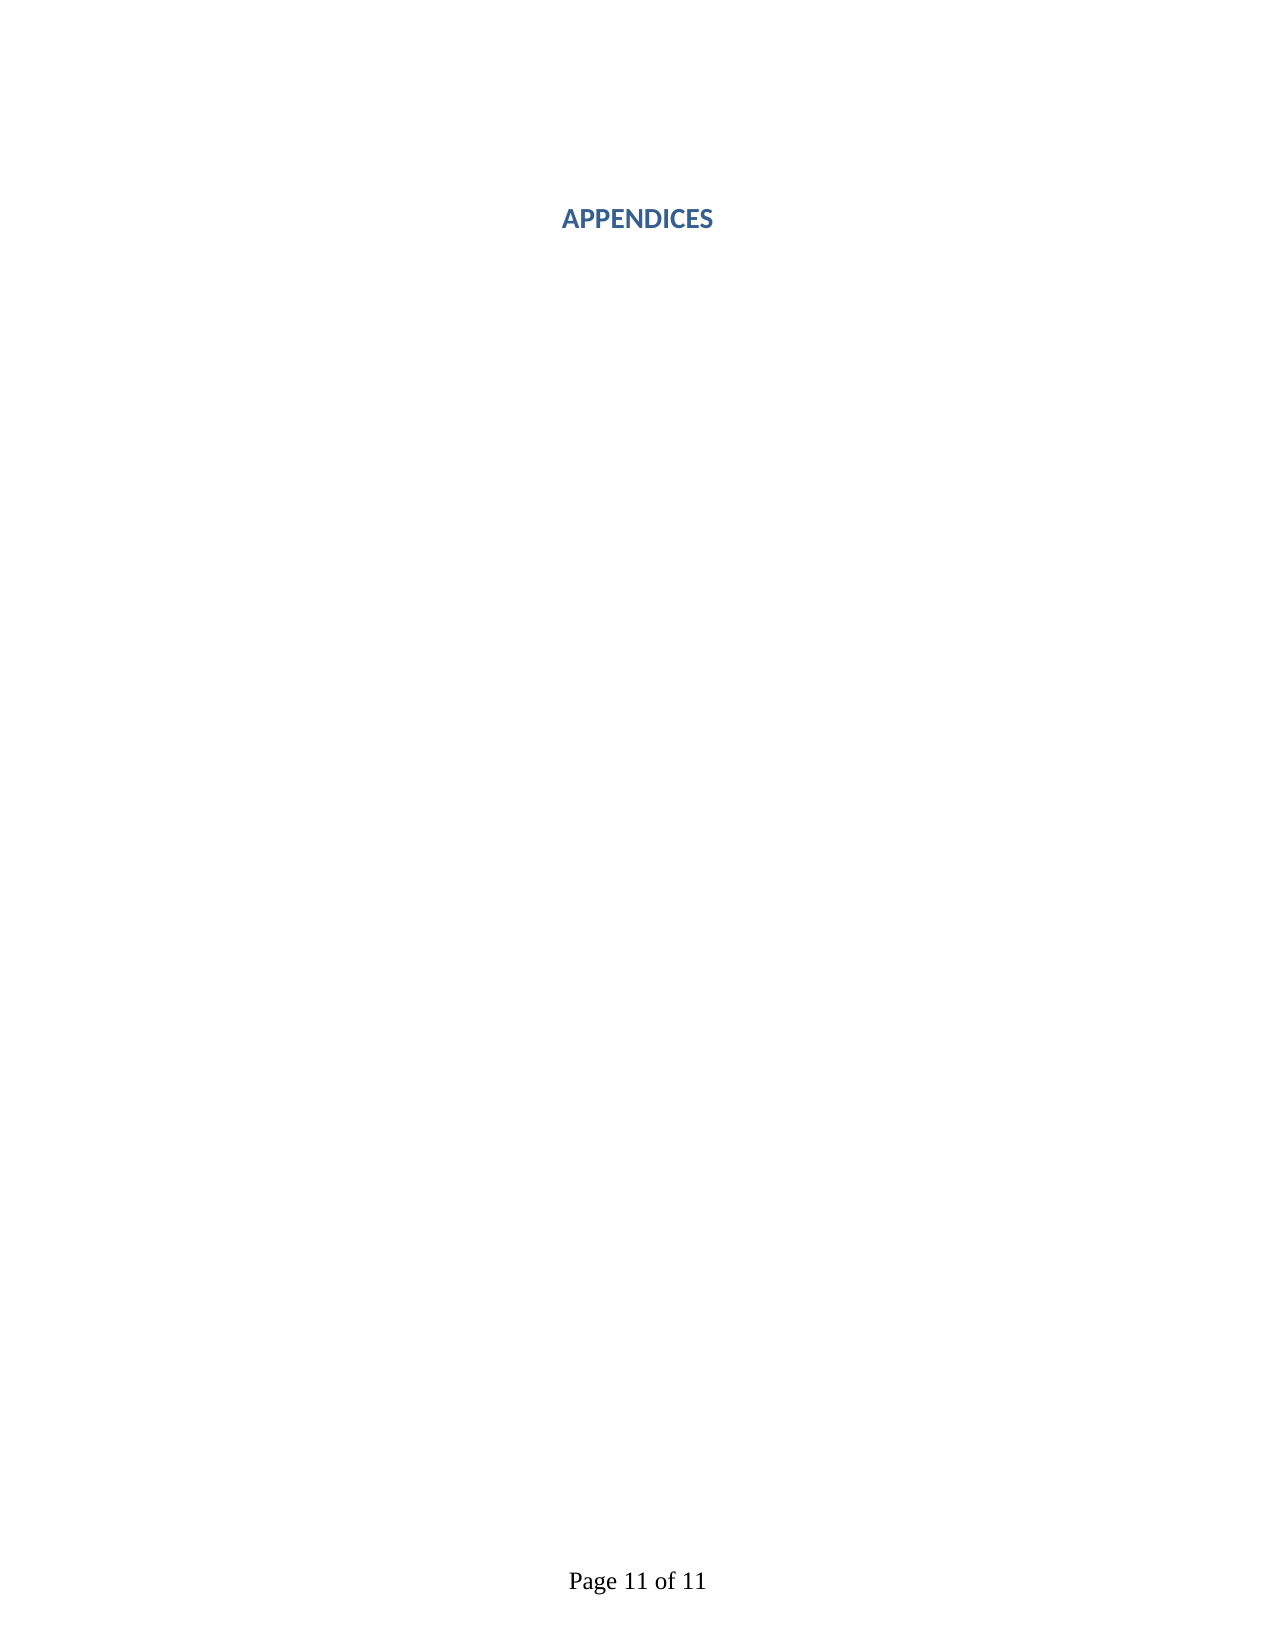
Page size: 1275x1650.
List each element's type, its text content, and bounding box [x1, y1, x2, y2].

subtitle APPENDICES [150, 200, 1125, 236]
